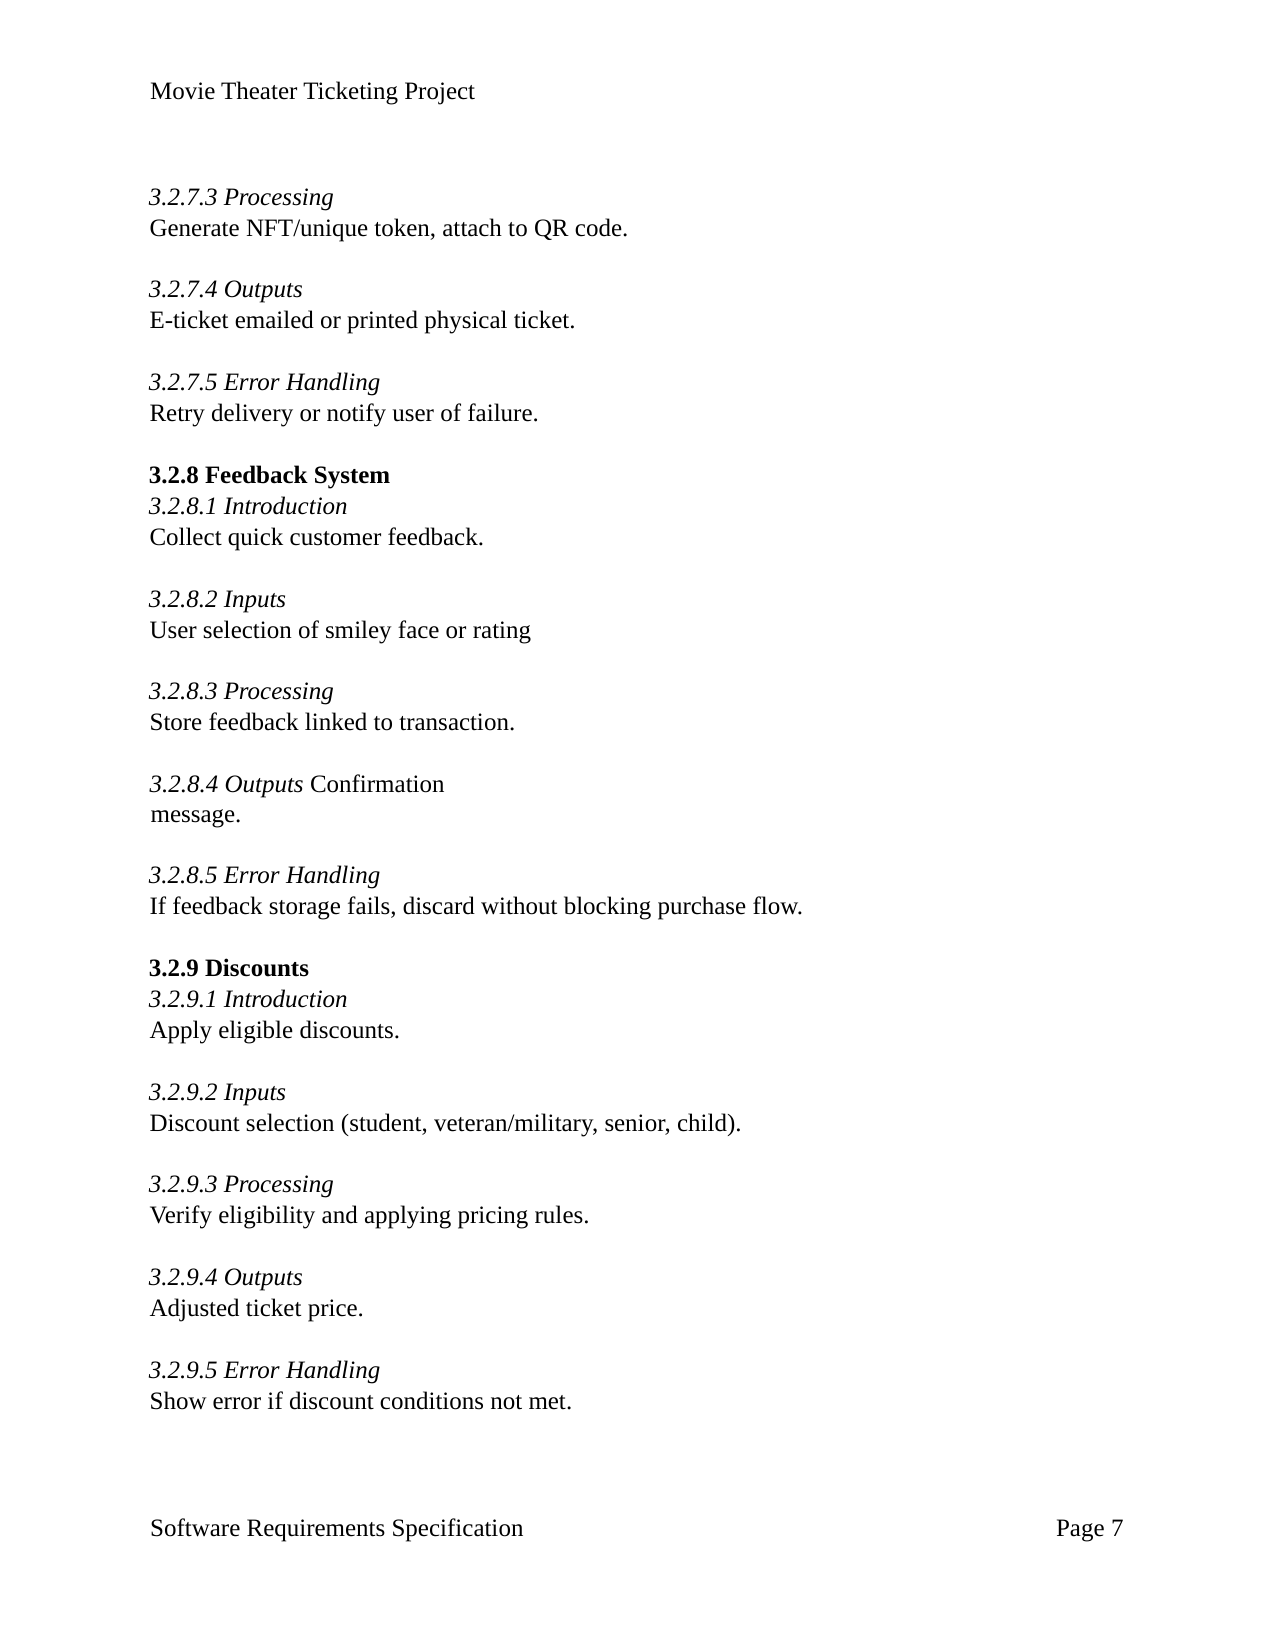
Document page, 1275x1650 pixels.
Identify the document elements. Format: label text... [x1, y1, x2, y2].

text E-ticket emailed or printed physical ticket. [149, 306, 1122, 334]
text Generate NFT/unique token, attach to QR code. [149, 213, 1122, 242]
text 3.2.7.4 Outputs [148, 274, 1123, 303]
text Apply eligible discounts. [149, 1015, 1122, 1044]
text User selection of smiley face or rating [149, 615, 1122, 643]
text 3.2.9.4 Outputs [148, 1262, 1123, 1291]
text 3.2.8.2 Inputs [148, 584, 1123, 612]
text Retry delivery or notify user of failure. [149, 398, 1122, 427]
text Collect quick customer feedback. [149, 522, 1122, 551]
subtitle 3.2.9 Discounts [148, 953, 1123, 982]
text 3.2.8.4 Outputs Confirmation message. [149, 769, 445, 827]
text 3.2.7.3 Processing [148, 182, 1123, 211]
text Show error if discount conditions not met. [149, 1386, 1122, 1415]
text 3.2.9.3 Processing [148, 1169, 1123, 1198]
text 3.2.9.2 Inputs [148, 1077, 1123, 1106]
text Verify eligibility and applying pricing rules. [149, 1201, 1122, 1229]
subtitle 3.2.8 Feedback System [148, 460, 1123, 489]
text 3.2.8.1 Introduction [148, 491, 1123, 520]
text If feedback storage fails, discard without blocking purchase flow. [149, 891, 1122, 920]
text 3.2.9.5 Error Handling [148, 1355, 1123, 1384]
text 3.2.7.5 Error Handling [148, 367, 1123, 396]
text Adjusted ticket price. [149, 1293, 1122, 1322]
text Store feedback linked to transaction. [149, 707, 1122, 736]
text 3.2.9.1 Introduction [148, 984, 1123, 1013]
text 3.2.8.3 Processing [148, 676, 1123, 705]
text Discount selection (student, veteran/military, senior, child). [149, 1108, 1122, 1137]
text 3.2.8.5 Error Handling [148, 860, 1123, 889]
